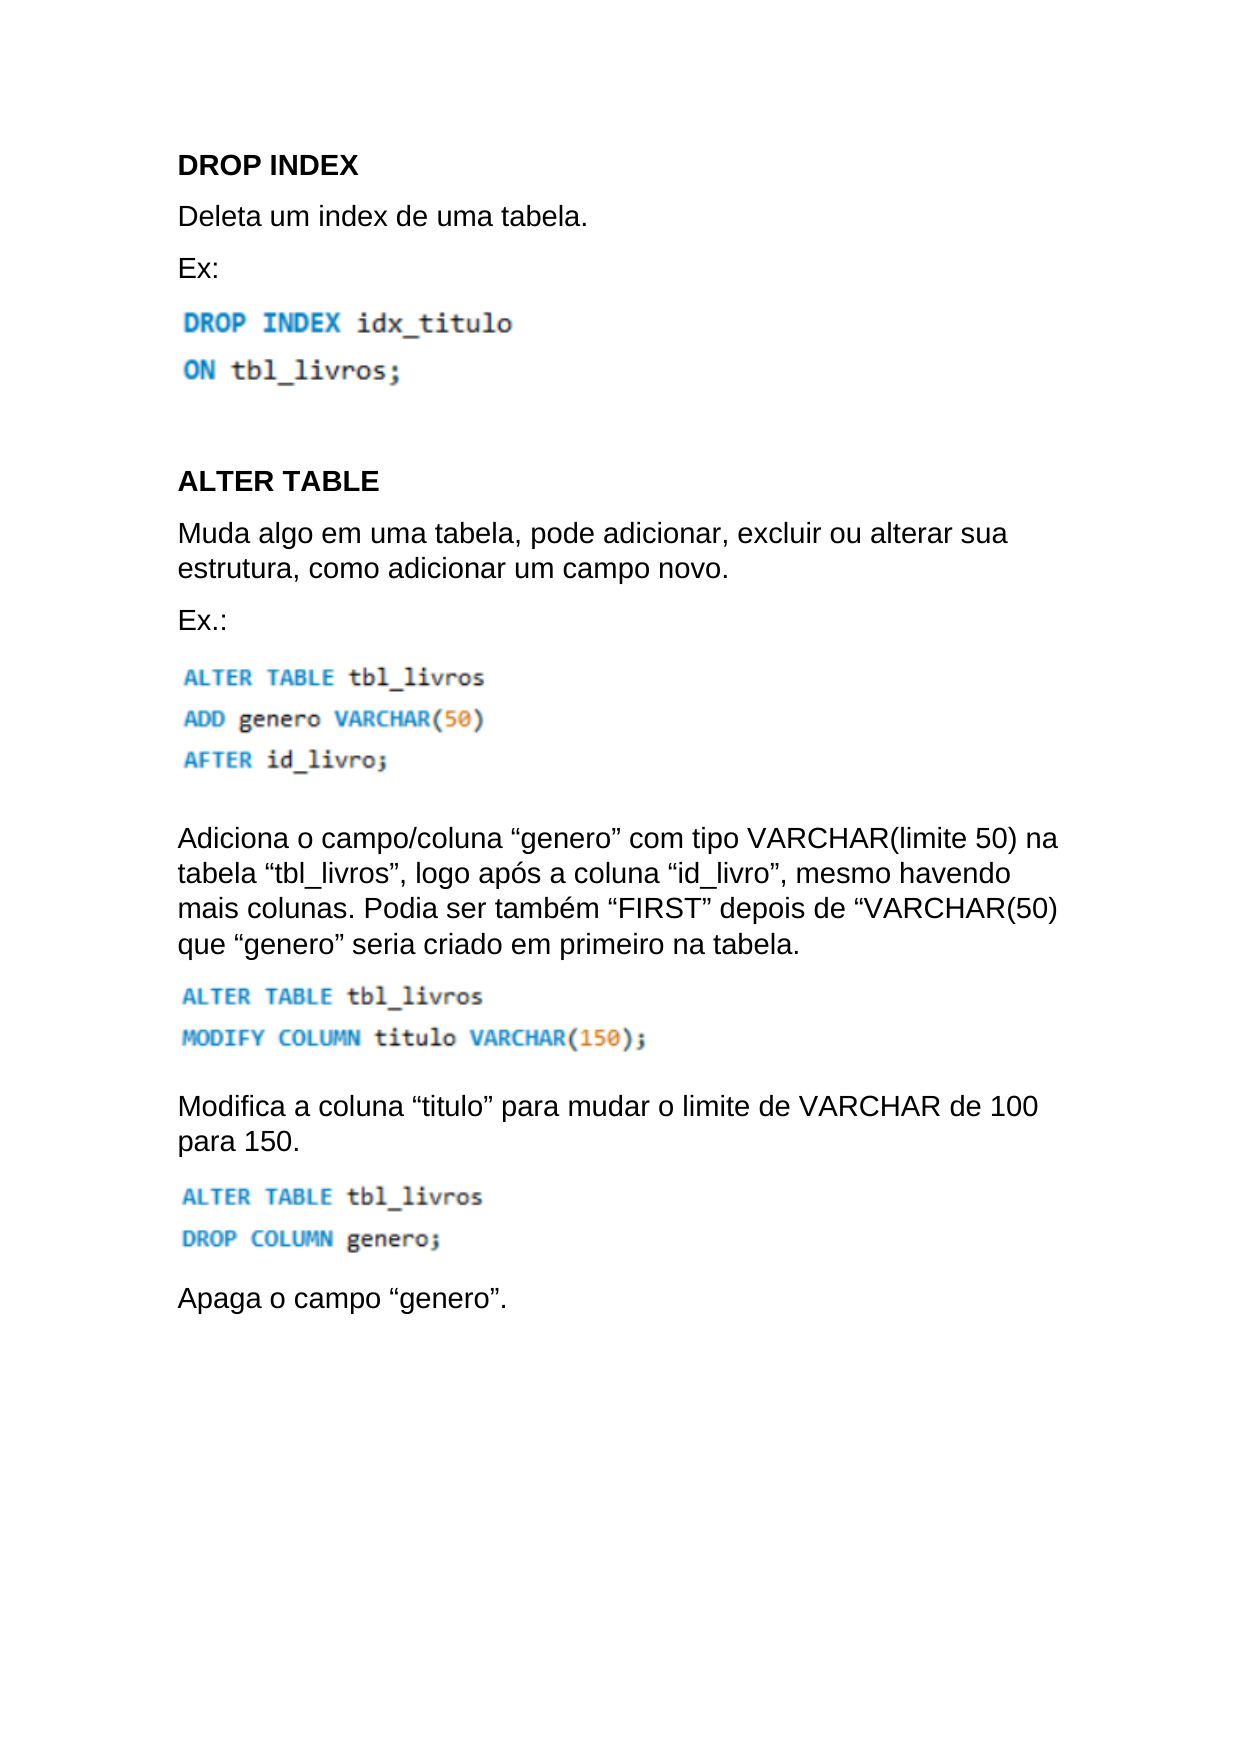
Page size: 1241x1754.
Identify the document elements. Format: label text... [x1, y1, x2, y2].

text Muda algo em uma tabela, pode adicionar, excluir ou alterar sua estrutura, como adicionar um campo novo. [177, 516, 1063, 584]
picture [177, 978, 675, 1071]
text ALTER TABLE [177, 464, 1063, 497]
text Modifica a coluna “titulo” para mudar o limite de VARCHAR de 100 para 150. [177, 1089, 1063, 1157]
text Apaga o campo “genero”. [177, 1281, 1063, 1315]
text DROP INDEX [177, 148, 1063, 181]
picture [177, 1175, 501, 1264]
text Ex.: [177, 603, 1063, 636]
text Ex: [177, 251, 1063, 285]
picture [177, 654, 506, 803]
text Adiciona o campo/coluna “genero” com tipo VARCHAR(limite 50) na tabela “tbl_livros”, logo após a coluna “id_livro”, mesmo havendo mais colunas. Podia ser também “FIRST” depois de “VARCHAR(50) que “genero” seria criado em primeiro na tabela. [177, 821, 1063, 960]
text Deleta um index de uma tabela. [177, 199, 1063, 233]
picture [177, 303, 529, 394]
